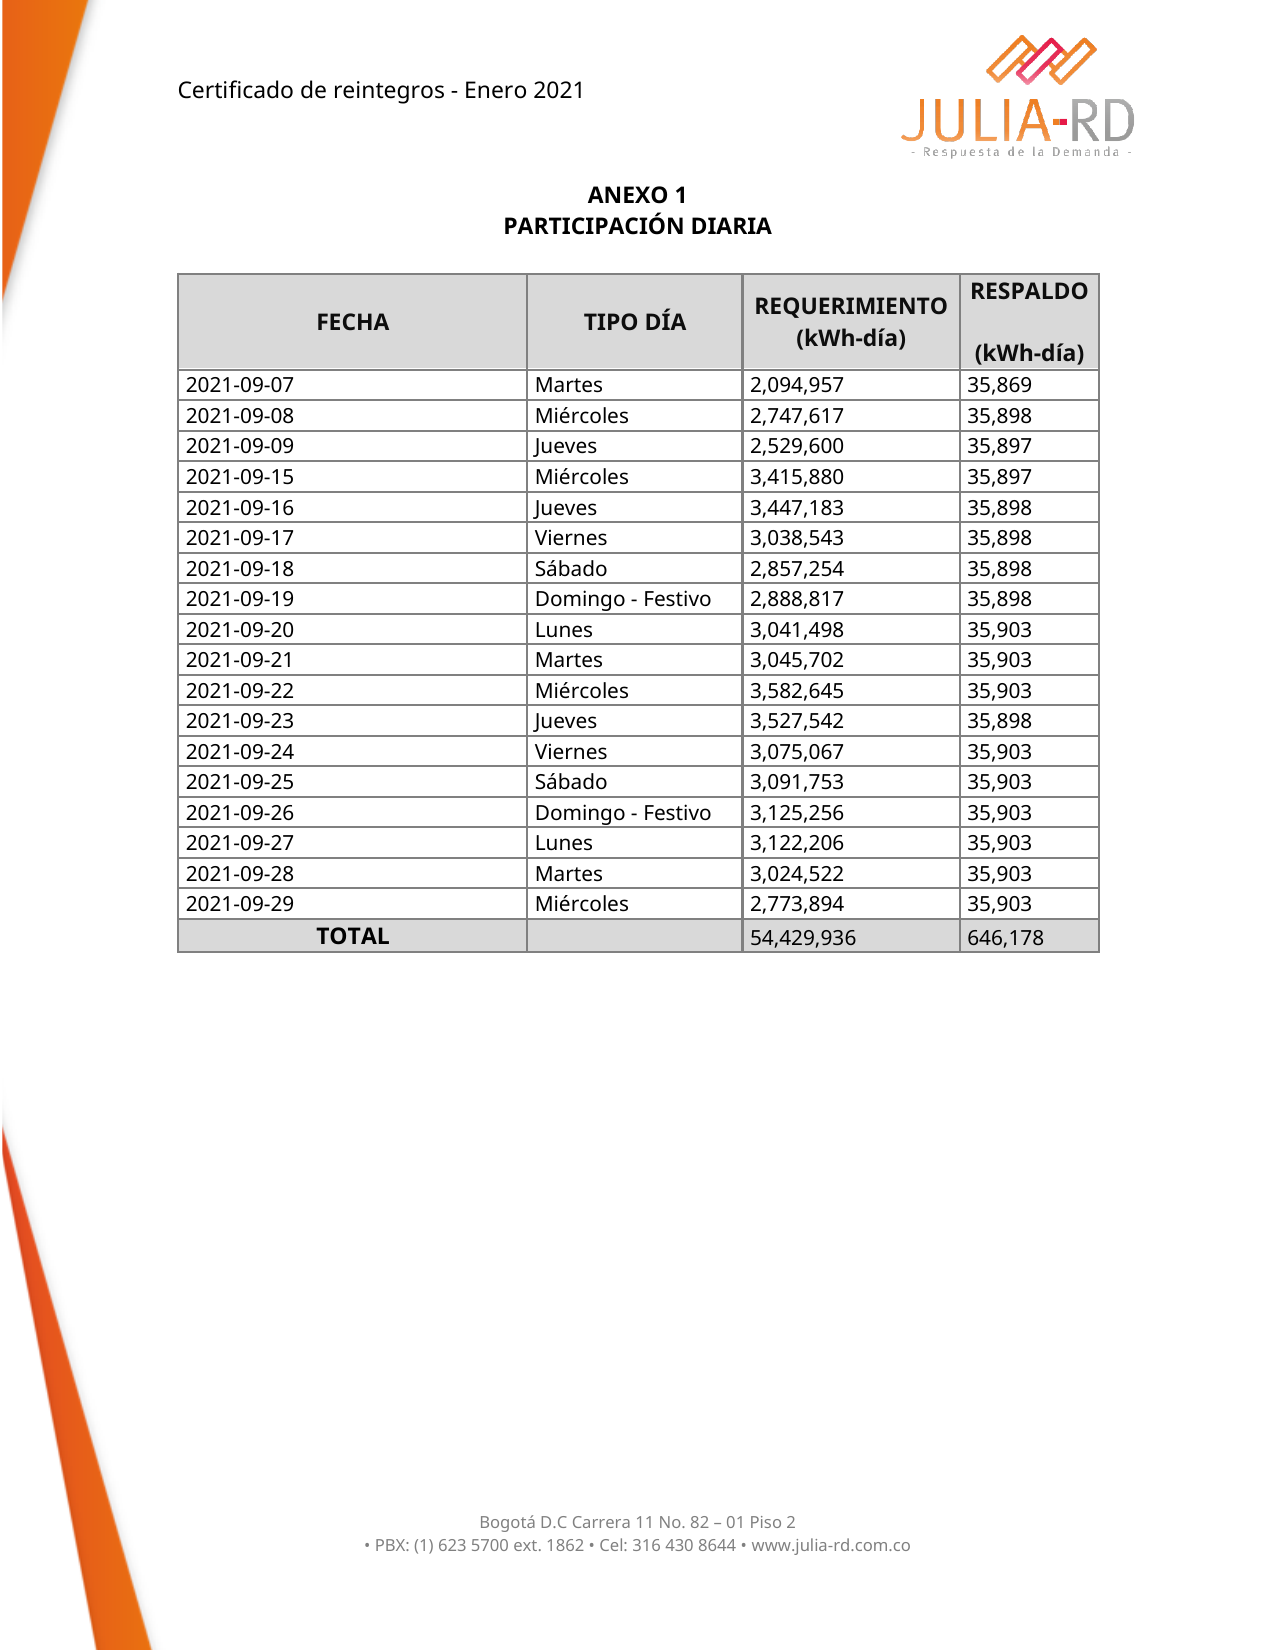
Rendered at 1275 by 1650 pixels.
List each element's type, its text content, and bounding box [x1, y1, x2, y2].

table_cell 35,903 [961, 767, 1098, 796]
table_cell 2021-09-19 [179, 584, 526, 613]
table_header TIPO DÍA [528, 275, 741, 368]
table_cell Jueves [528, 706, 741, 735]
table_cell Sábado [528, 767, 741, 796]
table_cell 646,178 [961, 920, 1098, 951]
table_cell 2021-09-22 [179, 676, 526, 704]
table_cell 3,447,183 [744, 493, 959, 521]
table_cell 35,869 [961, 371, 1098, 399]
table_cell 35,903 [961, 798, 1098, 826]
table_cell 2,857,254 [744, 554, 959, 582]
table_header FECHA [179, 275, 526, 368]
table_cell 2021-09-09 [179, 432, 526, 460]
table_cell 3,038,543 [744, 523, 959, 552]
table_cell Miércoles [528, 401, 741, 429]
table_cell Sábado [528, 554, 741, 582]
table_cell 2021-09-25 [179, 767, 526, 796]
table_cell Lunes [528, 615, 741, 643]
table_cell Lunes [528, 828, 741, 857]
table_cell Miércoles [528, 889, 741, 918]
table_cell Martes [528, 859, 741, 887]
table_cell 35,898 [961, 554, 1098, 582]
table_cell 2021-09-24 [179, 737, 526, 765]
table_cell 2,773,894 [744, 889, 959, 918]
table_cell 2021-09-17 [179, 523, 526, 552]
table_cell 3,582,645 [744, 676, 959, 704]
table_cell 35,898 [961, 401, 1098, 429]
table_cell 54,429,936 [744, 920, 959, 951]
table_cell 2021-09-27 [179, 828, 526, 857]
table_cell 2,094,957 [744, 371, 959, 399]
table_cell 2021-09-21 [179, 645, 526, 674]
table_cell 35,903 [961, 676, 1098, 704]
table_cell 3,091,753 [744, 767, 959, 796]
table_header RESPALDO (kWh-día) [961, 275, 1098, 368]
table_cell Martes [528, 645, 741, 674]
table_cell 35,903 [961, 889, 1098, 918]
table_cell 2021-09-16 [179, 493, 526, 521]
table_cell 3,075,067 [744, 737, 959, 765]
table_cell 2021-09-07 [179, 371, 526, 399]
table_cell 3,041,498 [744, 615, 959, 643]
table_cell 35,903 [961, 615, 1098, 643]
table_cell 2021-09-20 [179, 615, 526, 643]
table_cell 3,045,702 [744, 645, 959, 674]
table_cell 2,529,600 [744, 432, 959, 460]
table_cell 2021-09-18 [179, 554, 526, 582]
picture [2, 0, 181, 1650]
table_cell 35,898 [961, 706, 1098, 735]
table_cell 2021-09-29 [179, 889, 526, 918]
text ANEXO 1 [177, 179, 1098, 210]
table_cell 2,747,617 [744, 401, 959, 429]
table_cell TOTAL [179, 920, 526, 951]
table_cell 3,125,256 [744, 798, 959, 826]
table_cell 35,903 [961, 737, 1098, 765]
table_cell Domingo - Festivo [528, 798, 741, 826]
picture [824, 0, 1210, 217]
table_cell 2021-09-26 [179, 798, 526, 826]
table_cell 35,898 [961, 523, 1098, 552]
table_cell 35,903 [961, 859, 1098, 887]
table_cell 35,898 [961, 493, 1098, 521]
table_cell Jueves [528, 493, 741, 521]
table_cell Viernes [528, 523, 741, 552]
table_cell Jueves [528, 432, 741, 460]
table_cell 2,888,817 [744, 584, 959, 613]
table_cell 35,903 [961, 828, 1098, 857]
table_cell 3,527,542 [744, 706, 959, 735]
table_cell 3,122,206 [744, 828, 959, 857]
table_cell 3,415,880 [744, 462, 959, 491]
table_header REQUERIMIENTO (kWh-día) [744, 275, 959, 368]
table_cell Viernes [528, 737, 741, 765]
table_cell Miércoles [528, 676, 741, 704]
table_cell 35,903 [961, 645, 1098, 674]
table_cell 3,024,522 [744, 859, 959, 887]
table_cell Domingo - Festivo [528, 584, 741, 613]
table_cell 2021-09-08 [179, 401, 526, 429]
table_cell 2021-09-28 [179, 859, 526, 887]
table_cell 2021-09-15 [179, 462, 526, 491]
table_cell Miércoles [528, 462, 741, 491]
table_cell [528, 920, 741, 951]
table_cell 35,898 [961, 584, 1098, 613]
table_cell Martes [528, 371, 741, 399]
table_cell 35,897 [961, 432, 1098, 460]
table_cell 2021-09-23 [179, 706, 526, 735]
text PARTICIPACIÓN DIARIA [177, 210, 1098, 241]
table_cell 35,897 [961, 462, 1098, 491]
